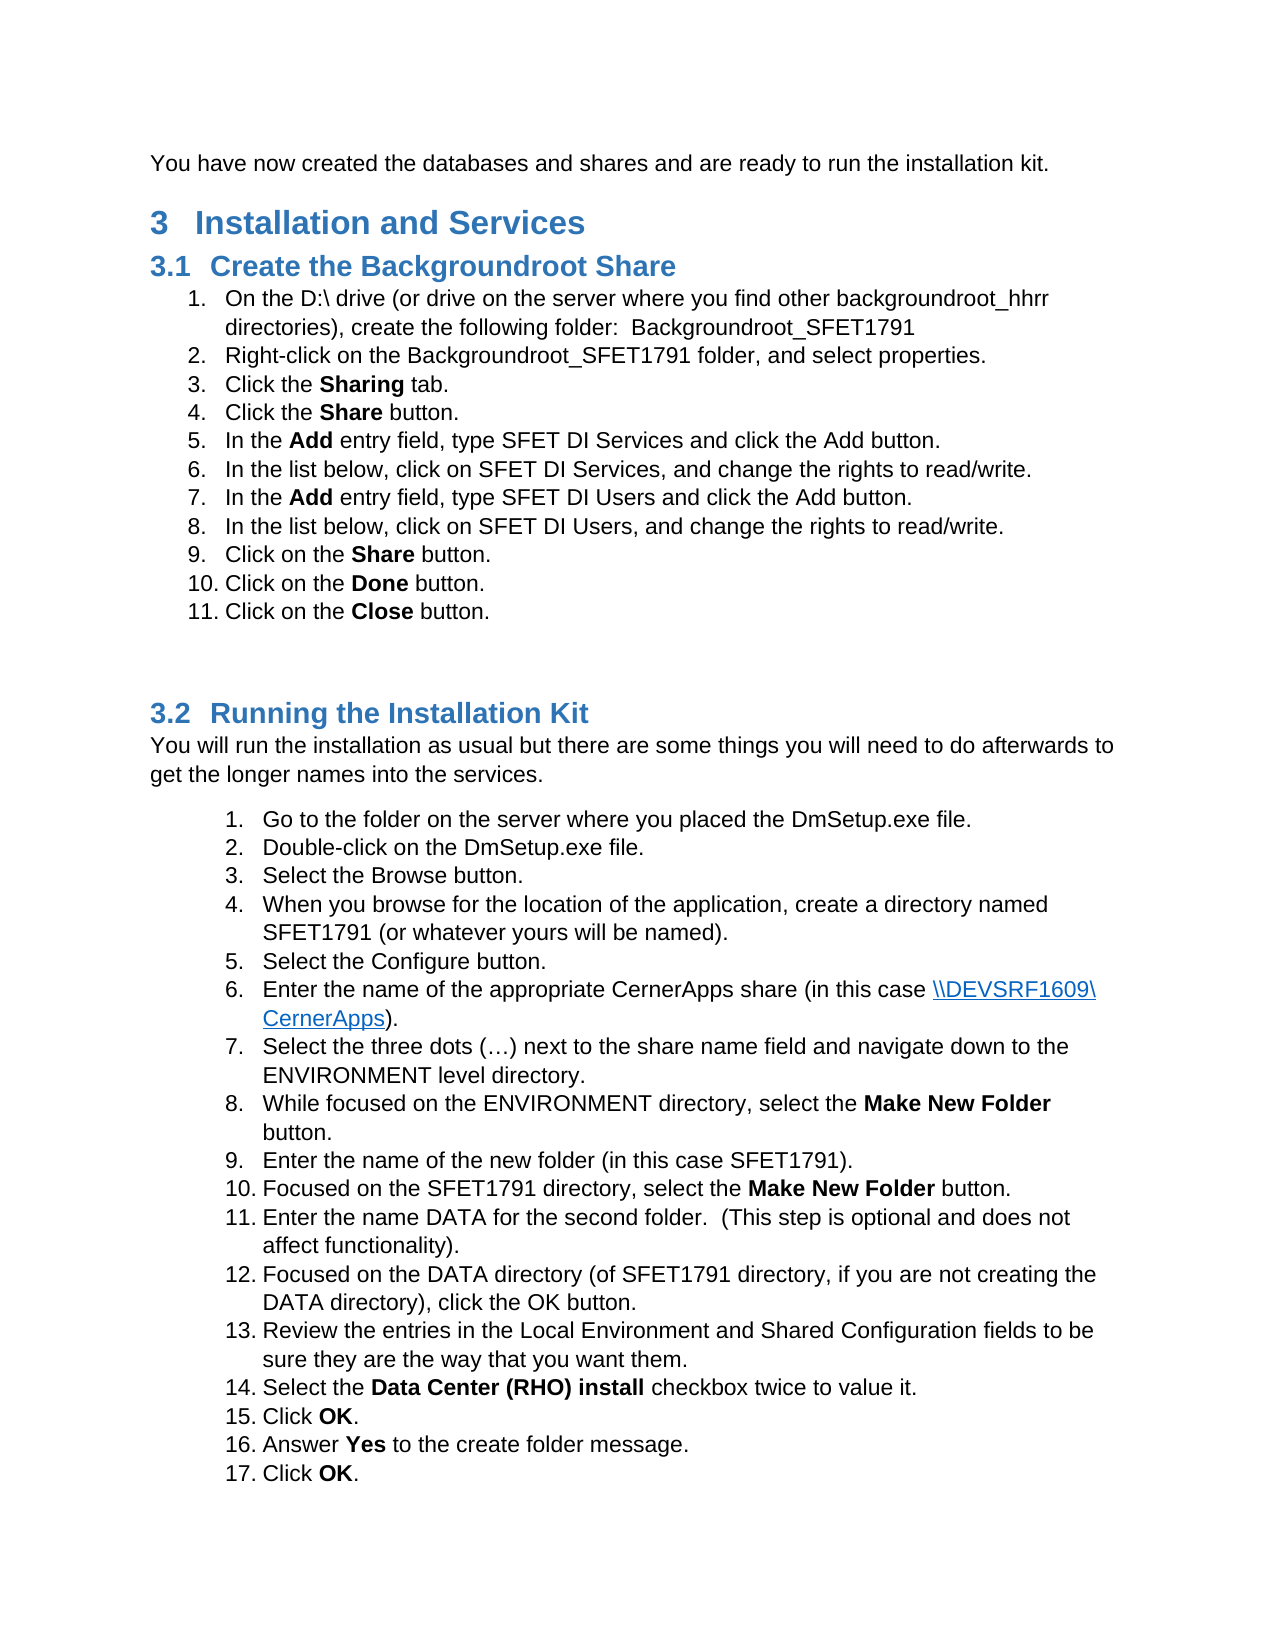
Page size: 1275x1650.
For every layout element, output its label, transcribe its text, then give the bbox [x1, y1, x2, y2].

list Select the Data Center (RHO) install checkbox twice to value it. [225, 1374, 1125, 1401]
list Right-click on the Backgroundroot_SFET1791 folder, and select properties. [187, 342, 1125, 368]
list Answer Yes to the create folder message. [225, 1431, 1125, 1458]
list Click on the Share button. [187, 541, 1125, 567]
list Double-click on the DmSetup.exe file. [225, 834, 1125, 860]
list Click OK. [225, 1460, 1125, 1486]
list Click on the Done button. [187, 569, 1125, 596]
list In the list below, click on SFET DI Services, and change the rights to read/write. [187, 456, 1125, 482]
list Focused on the SFET1791 directory, select the Make New Folder button. [225, 1175, 1125, 1202]
list When you browse for the location of the application, create a directory named SFET1791 (or whatever yours will be named). [225, 891, 1125, 946]
subtitle Create the Backgroundroot Share [150, 249, 1125, 283]
list Enter the name of the appropriate CernerApps share (in this case \\DEVSRF1609\CernerApps). [225, 976, 1125, 1031]
text You have now created the databases and shares and are ready to run the installation kit. [150, 150, 1125, 176]
list Go to the folder on the server where you placed the DmSetup.exe file. [225, 806, 1125, 832]
list Select the Browse button. [225, 862, 1125, 889]
list Select the Configure button. [225, 948, 1125, 974]
list Enter the name of the new folder (in this case SFET1791). [225, 1147, 1125, 1173]
list Click OK. [225, 1403, 1125, 1429]
subtitle Installation and Services [150, 203, 1125, 242]
list Enter the name DATA for the second folder. (This step is optional and does not affect functionality). [225, 1204, 1125, 1258]
list Select the three dots (…) next to the share name field and navigate down to the ENVIRONMENT level directory. [225, 1033, 1125, 1088]
list Review the entries in the Local Environment and Shared Configuration fields to be sure they are the way that you want them. [225, 1317, 1125, 1372]
list In the Add entry field, type SFET DI Services and click the Add button. [187, 427, 1125, 454]
list Click the Share button. [187, 399, 1125, 425]
list While focused on the ENVIRONMENT directory, select the Make New Folder button. [225, 1090, 1125, 1145]
list On the D:\ drive (or drive on the server where you find other backgroundroot_hhrr directories), create the following folder: Backgroundroot_SFET1791 [187, 285, 1125, 340]
list Click on the Close button. [187, 598, 1125, 624]
list In the Add entry field, type SFET DI Users and click the Add button. [187, 484, 1125, 511]
text You will run the installation as usual but there are some things you will need to do afterwards to get the longer names into the services. [150, 732, 1125, 787]
list In the list below, click on SFET DI Users, and change the rights to read/write. [187, 513, 1125, 539]
list Click the Sharing tab. [187, 371, 1125, 397]
subtitle Running the Installation Kit [150, 696, 1125, 729]
list Focused on the DATA directory (of SFET1791 directory, if you are not creating the DATA directory), click the OK button. [225, 1261, 1125, 1315]
